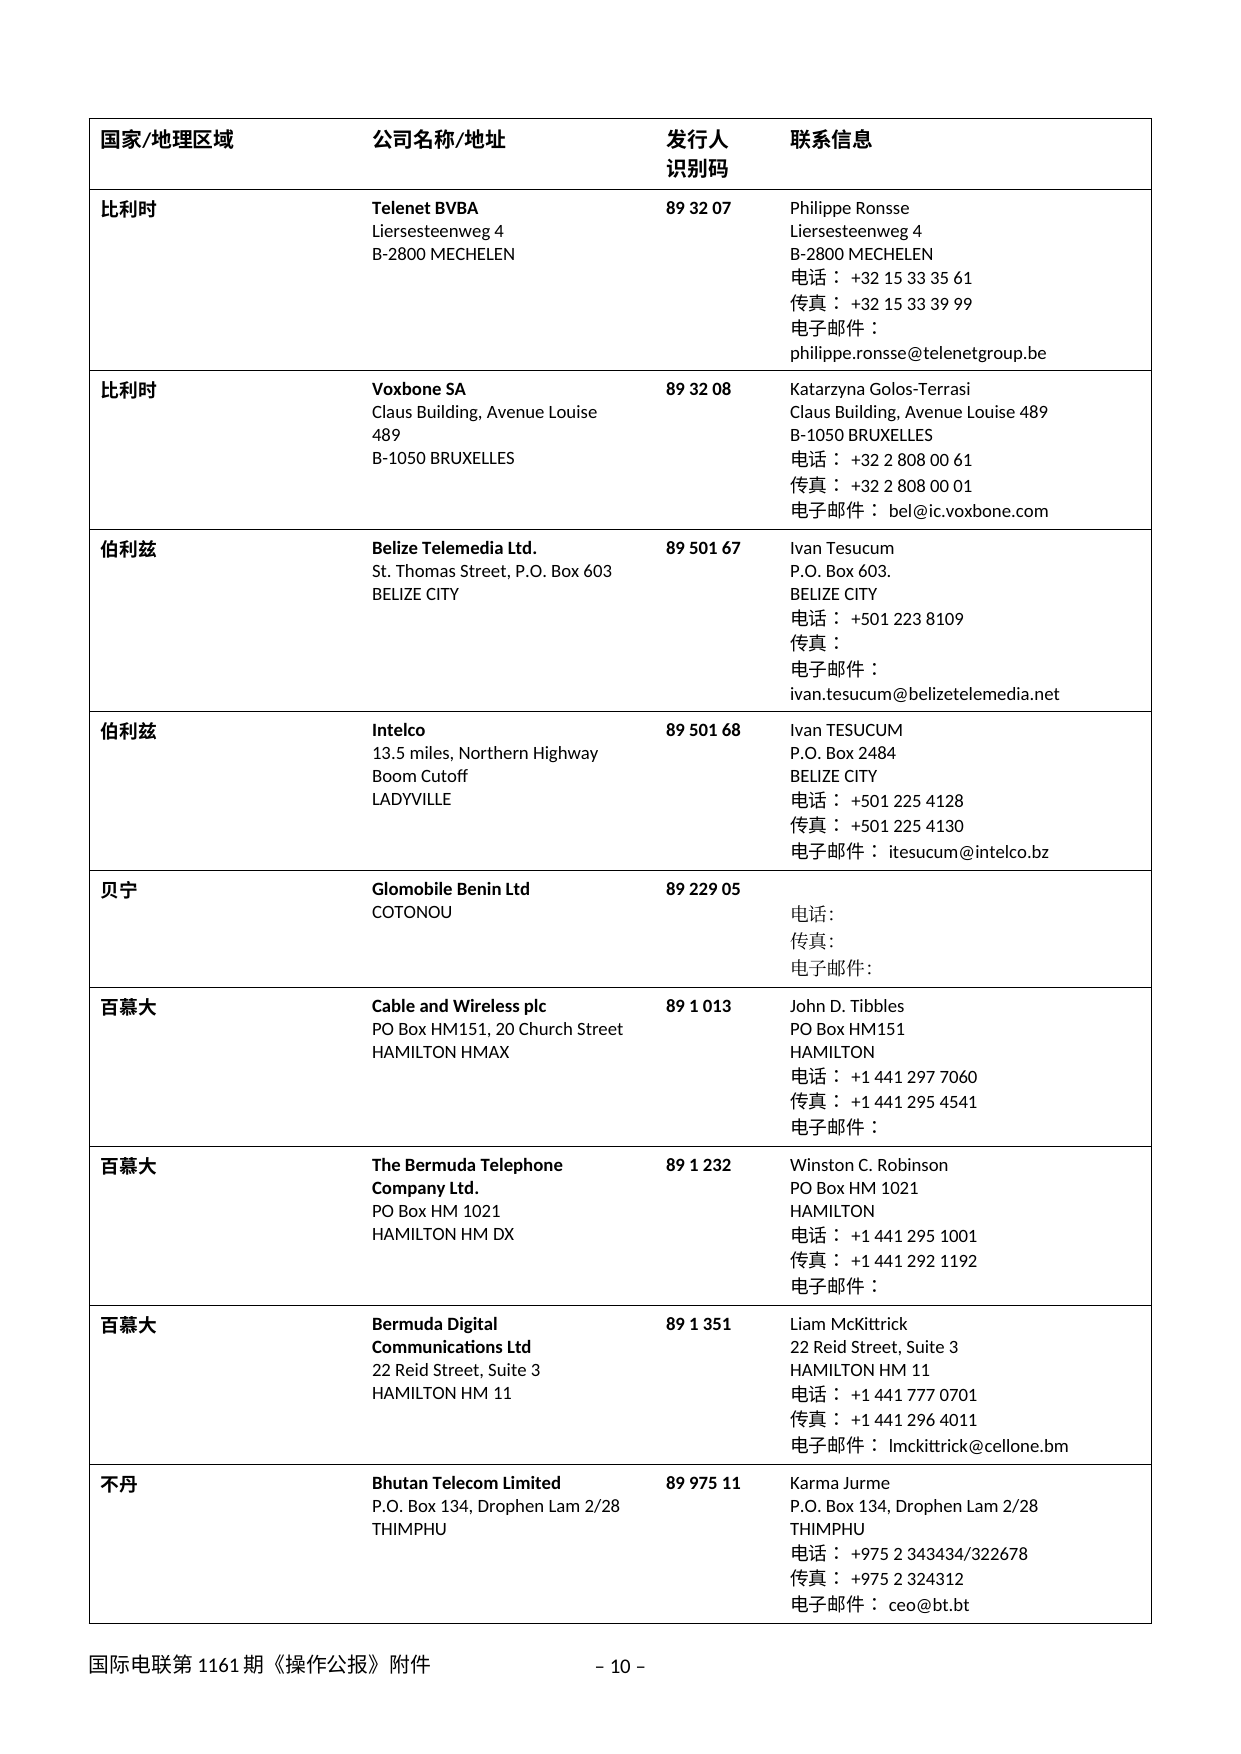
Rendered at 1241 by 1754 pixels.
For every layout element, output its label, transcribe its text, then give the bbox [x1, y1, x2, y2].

table_cell 89 501 68 [637, 712, 779, 870]
table_cell Winston C. Robinson PO Box HM 1021 HAMILTON 电话： +1 441 295 1001 传真： +1 441 292 1192 电子邮件： [779, 1147, 1151, 1305]
table_cell 89 975 11 [637, 1465, 779, 1623]
table_cell Glomobile Benin Ltd COTONOU [361, 871, 637, 987]
table_cell 百慕大 [90, 988, 361, 1146]
table_header 国家/地理区域 [90, 119, 361, 188]
table_cell 百慕大 [90, 1306, 361, 1464]
table_cell 89 1 232 [637, 1147, 779, 1305]
table_header 公司名称/地址 [361, 119, 637, 188]
table_header 联系信息 [779, 119, 1151, 188]
table_cell The Bermuda Telephone Company Ltd. PO Box HM 1021 HAMILTON HM DX [361, 1147, 637, 1305]
table_cell Ivan TESUCUM P.O. Box 2484 BELIZE CITY 电话： +501 225 4128 传真： +501 225 4130 电子邮件： itesucum@intelco.bz [779, 712, 1151, 870]
table_cell 89 229 05 [637, 871, 779, 987]
table_cell 89 501 67 [637, 530, 779, 711]
table_cell Telenet BVBA Liersesteenweg 4 B-2800 MECHELEN [361, 190, 637, 370]
table_cell 伯利兹 [90, 712, 361, 870]
table_cell Belize Telemedia Ltd. St. Thomas Street, P.O. Box 603 BELIZE CITY [361, 530, 637, 711]
table_cell 比利时 [90, 190, 361, 370]
table_cell 比利时 [90, 371, 361, 529]
table_cell 不丹 [90, 1465, 361, 1623]
table_cell John D. Tibbles PO Box HM151 HAMILTON 电话： +1 441 297 7060 传真： +1 441 295 4541 电子邮件： [779, 988, 1151, 1146]
table_cell Karma Jurme P.O. Box 134, Drophen Lam 2/28 THIMPHU 电话： +975 2 343434/322678 传真： +975 2 324312 电子邮件： ceo@bt.bt [779, 1465, 1151, 1623]
table_cell Philippe Ronsse Liersesteenweg 4 B-2800 MECHELEN 电话： +32 15 33 35 61 传真： +32 15 33 39 99 电子邮件： philippe.ronsse@telenetgroup.be [779, 190, 1151, 370]
table_cell Liam McKittrick 22 Reid Street, Suite 3 HAMILTON HM 11 电话： +1 441 777 0701 传真： +1 441 296 4011 电子邮件： lmckittrick@cellone.bm [779, 1306, 1151, 1464]
table_cell 百慕大 [90, 1147, 361, 1305]
table_cell Katarzyna Golos-Terrasi Claus Building, Avenue Louise 489 B-1050 BRUXELLES 电话： +32 2 808 00 61 传真： +32 2 808 00 01 电子邮件： bel@ic.voxbone.com [779, 371, 1151, 529]
table_cell 电话： 传真： 电子邮件： [779, 871, 1151, 987]
table_cell Voxbone SA Claus Building, Avenue Louise 489 B-1050 BRUXELLES [361, 371, 637, 529]
table_cell 89 1 351 [637, 1306, 779, 1464]
table_cell Bermuda Digital Communications Ltd 22 Reid Street, Suite 3 HAMILTON HM 11 [361, 1306, 637, 1464]
table_cell 贝宁 [90, 871, 361, 987]
table_cell Ivan Tesucum P.O. Box 603. BELIZE CITY 电话： +501 223 8109 传真： 电子邮件： ivan.tesucum@belizetelemedia.net [779, 530, 1151, 711]
table_cell 伯利兹 [90, 530, 361, 711]
table_cell 89 1 013 [637, 988, 779, 1146]
table_cell Bhutan Telecom Limited P.O. Box 134, Drophen Lam 2/28 THIMPHU [361, 1465, 637, 1623]
table_cell Intelco 13.5 miles, Northern Highway Boom Cutoff LADYVILLE [361, 712, 637, 870]
table_cell 89 32 07 [637, 190, 779, 370]
table_header 发行人 识别码 [637, 119, 779, 188]
table_cell 89 32 08 [637, 371, 779, 529]
table_cell Cable and Wireless plc PO Box HM151, 20 Church Street HAMILTON HMAX [361, 988, 637, 1146]
